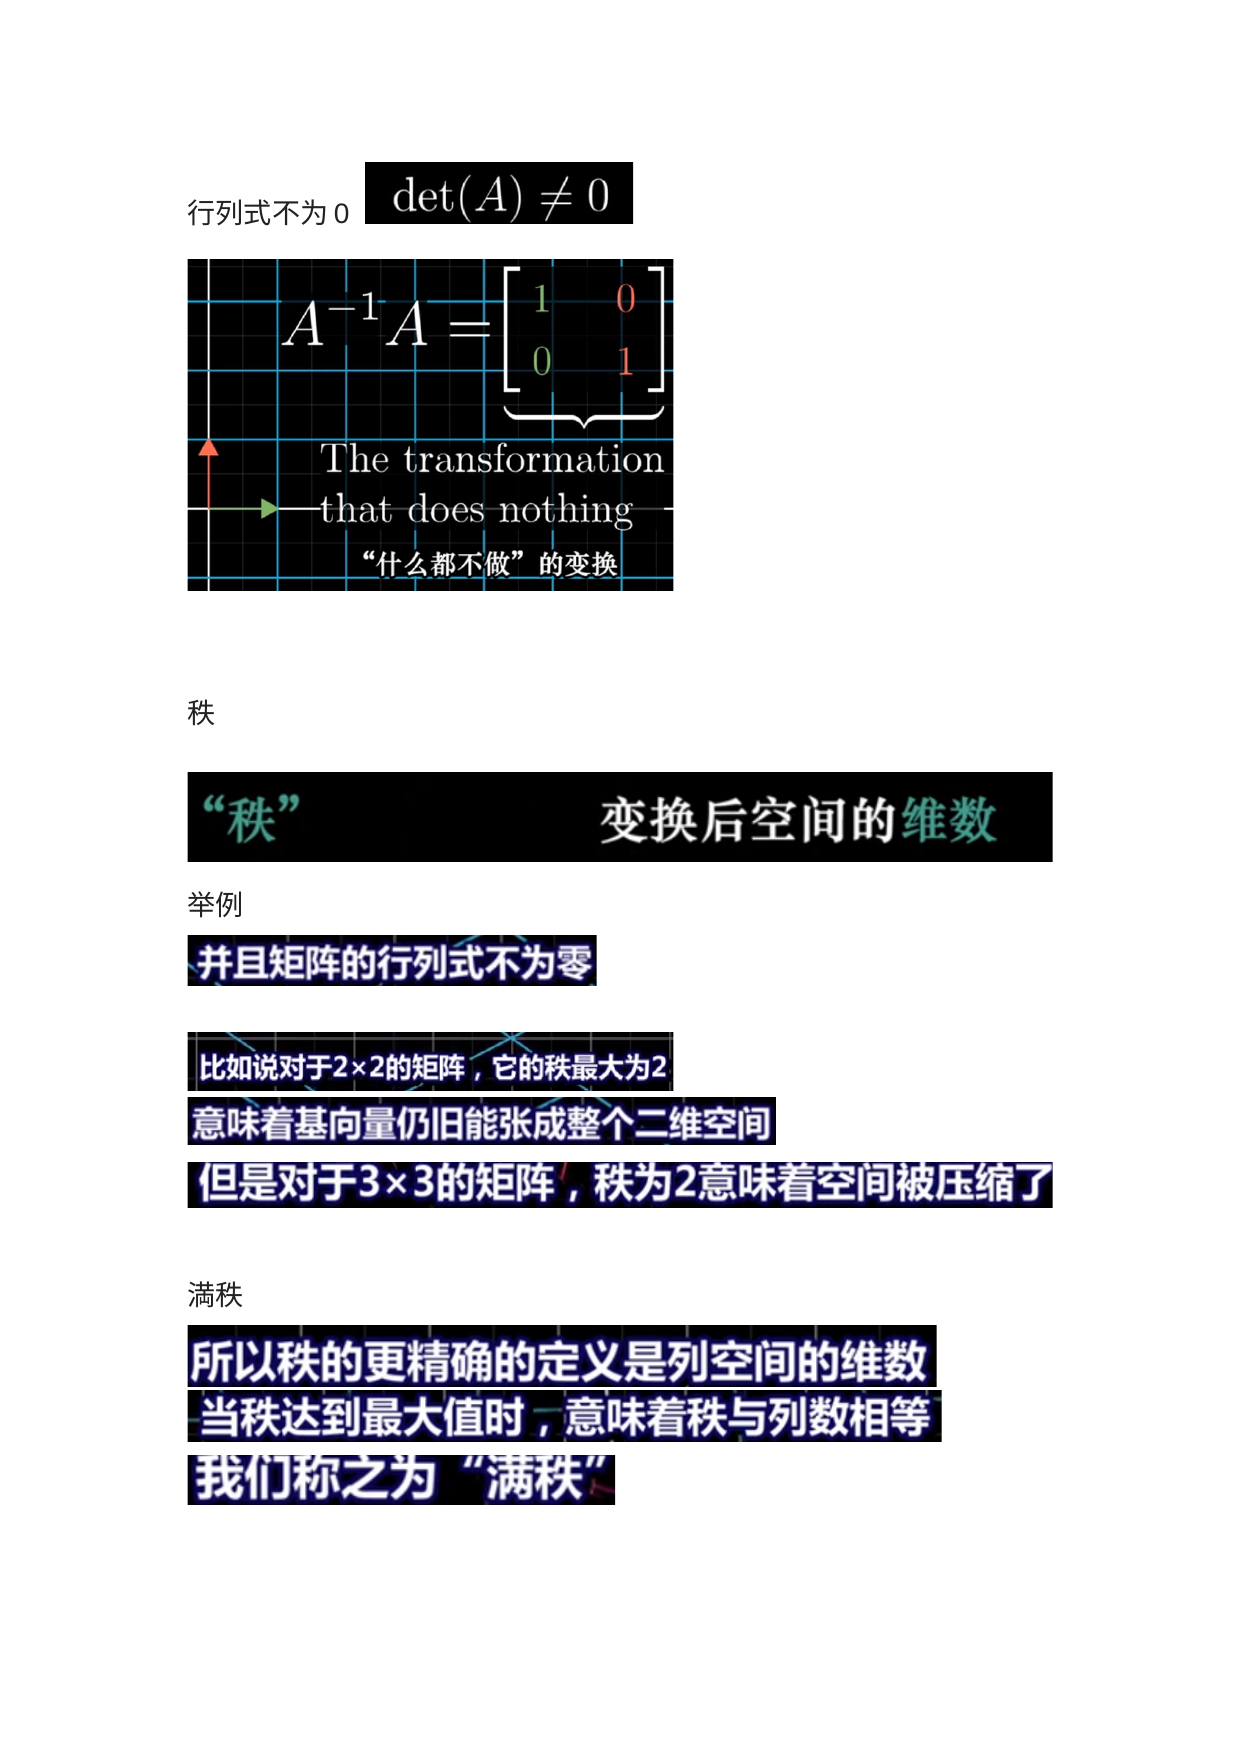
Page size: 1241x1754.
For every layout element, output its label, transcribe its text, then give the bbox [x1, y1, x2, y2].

text 行列式不为0 [187, 162, 1053, 259]
picture [187, 1390, 942, 1442]
text 举例 [187, 870, 1053, 935]
picture [187, 772, 1053, 862]
picture [187, 1325, 937, 1387]
text 満秩 [187, 1260, 1053, 1325]
picture [187, 1162, 1053, 1208]
subtitle 秩 [187, 679, 1053, 744]
picture [187, 1032, 674, 1091]
picture [187, 259, 674, 591]
picture [365, 162, 634, 224]
picture [280, 578, 346, 591]
picture [187, 1455, 615, 1505]
picture [187, 935, 597, 986]
picture [187, 1097, 776, 1145]
